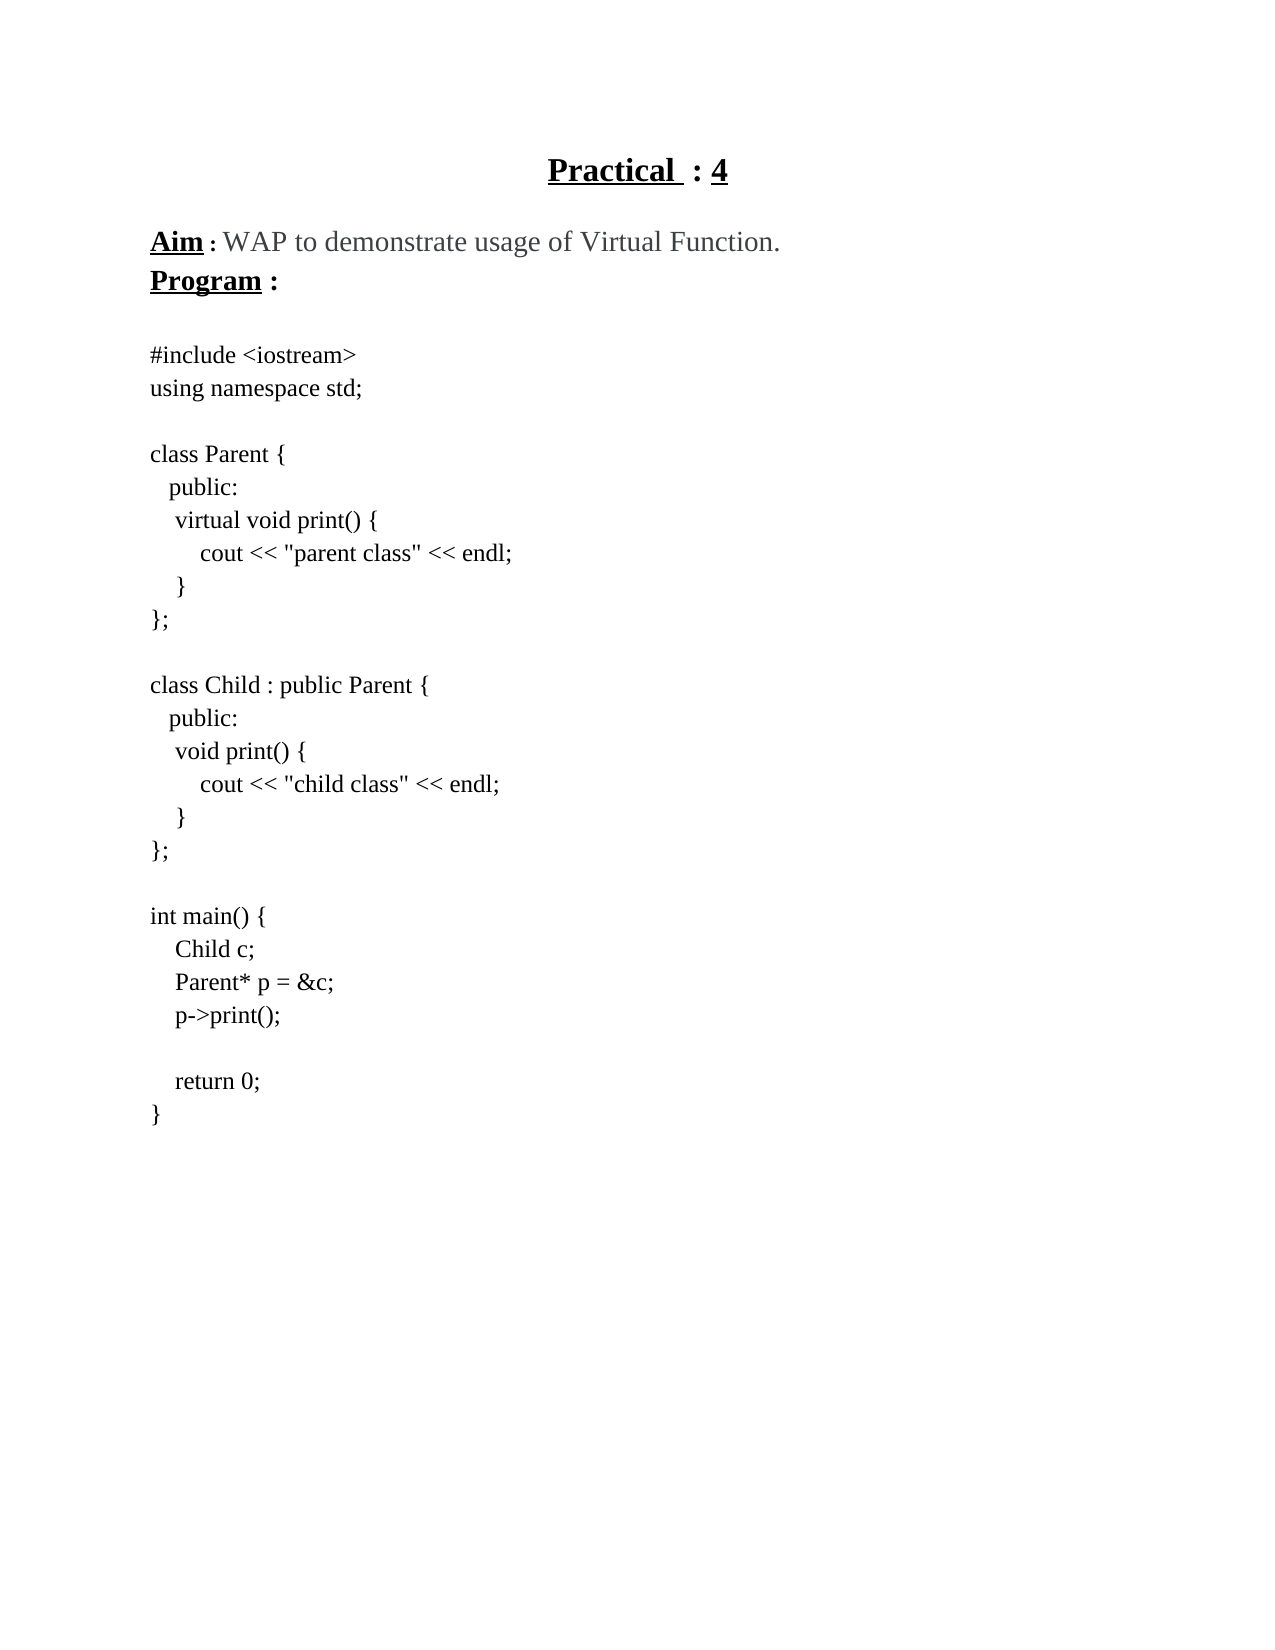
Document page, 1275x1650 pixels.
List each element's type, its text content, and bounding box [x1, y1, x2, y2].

text class Parent { [150, 439, 1125, 468]
text void print() { [150, 736, 1125, 765]
text Parent* p = &c; [150, 967, 1125, 996]
text using namespace std; [150, 373, 1125, 402]
text p->print(); [150, 1000, 1125, 1029]
text public: [150, 472, 1125, 501]
text }; [150, 835, 1125, 864]
text cout << "parent class" << endl; [150, 538, 1125, 567]
text public: [150, 703, 1125, 732]
text } [150, 802, 1125, 831]
text #include <iostream> [150, 340, 1125, 369]
text } [150, 571, 1125, 600]
text Aim : WAP to demonstrate usage of Virtual Function. [150, 224, 1125, 258]
text class Child : public Parent { [150, 670, 1125, 699]
text virtual void print() { [150, 505, 1125, 534]
text return 0; [150, 1066, 1125, 1095]
text }; [150, 604, 1125, 633]
text Child c; [150, 934, 1125, 963]
text Practical : 4 [150, 150, 1125, 188]
text } [150, 1099, 1125, 1128]
text int main() { [150, 901, 1125, 930]
text Program : [150, 263, 1125, 296]
text cout << "child class" << endl; [150, 769, 1125, 798]
